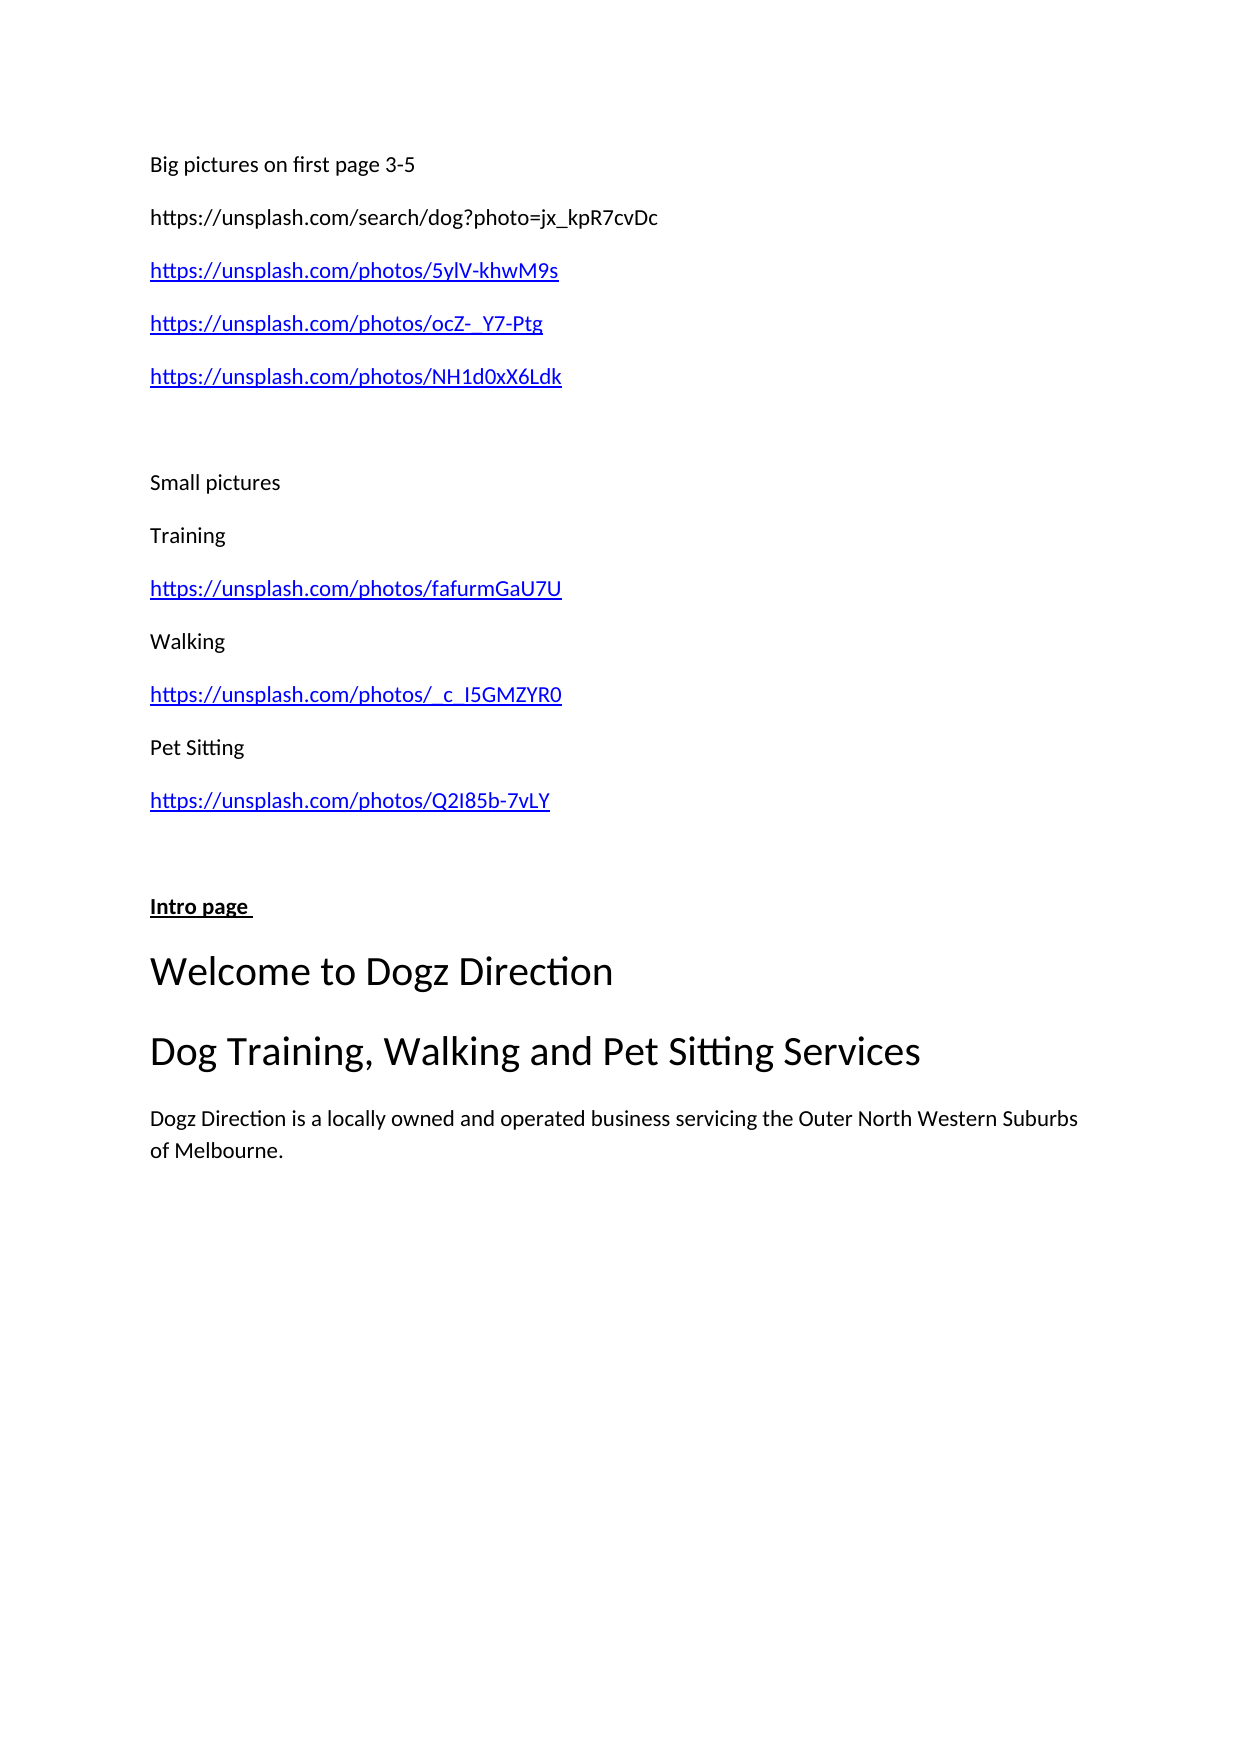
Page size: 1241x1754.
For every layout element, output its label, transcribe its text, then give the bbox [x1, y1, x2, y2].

text Dog Training, Walking and Pet Sitting Services [150, 1024, 1090, 1075]
text Walking [150, 627, 1090, 655]
text https://unsplash.com/photos/ocZ-_Y7-Ptg [150, 309, 1090, 337]
text Intro page [150, 892, 1090, 920]
text Pet Sitting [150, 733, 1090, 761]
text https://unsplash.com/photos/Q2I85b-7vLY [150, 786, 1090, 814]
text Welcome to Dogz Direction [150, 945, 1090, 996]
text https://unsplash.com/photos/fafurmGaU7U [150, 574, 1090, 602]
text https://unsplash.com/photos/NH1d0xX6Ldk [150, 362, 1090, 390]
text https://unsplash.com/search/dog?photo=jx_kpR7cvDc [150, 203, 1090, 231]
text Small pictures [150, 468, 1090, 496]
text Training [150, 521, 1090, 549]
text Dogz Direction is a locally owned and operated business servicing the Outer North Western Suburbs of Melbourne. [150, 1104, 1090, 1164]
text https://unsplash.com/photos/5ylV-khwM9s [150, 256, 1090, 284]
text https://unsplash.com/photos/_c_I5GMZYR0 [150, 680, 1090, 708]
text Big pictures on first page 3-5 [150, 150, 1090, 178]
